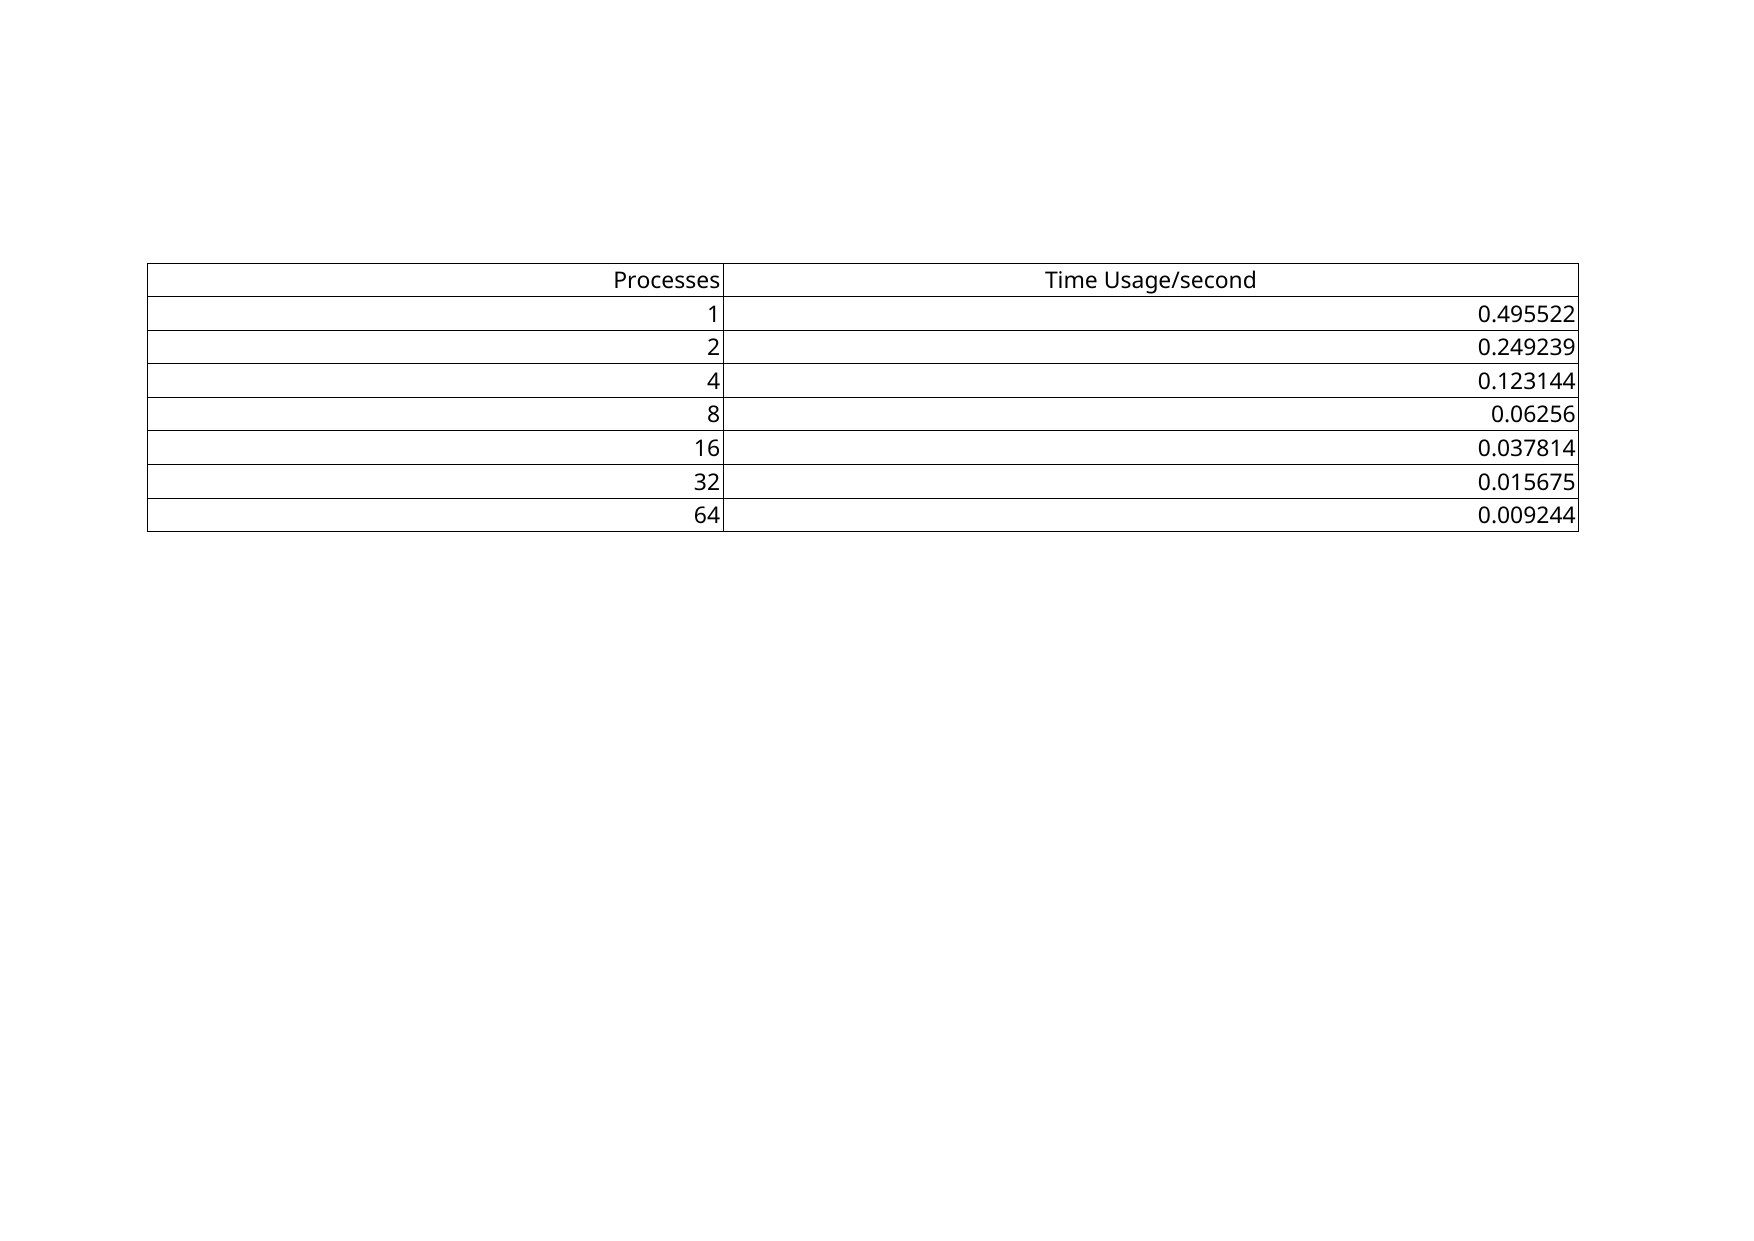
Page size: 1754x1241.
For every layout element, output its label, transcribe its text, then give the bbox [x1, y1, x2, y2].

table_cell 8 [148, 398, 723, 430]
table_cell 64 [148, 499, 723, 531]
table_cell 1 [148, 297, 723, 330]
table_cell 0.495522 [724, 297, 1578, 330]
table_cell 0.123144 [724, 364, 1578, 397]
table_cell 0.009244 [724, 499, 1578, 531]
table_cell 0.06256 [724, 398, 1578, 430]
table_header Processes [148, 264, 723, 296]
table_cell 0.249239 [724, 331, 1578, 363]
table_cell 2 [148, 331, 723, 363]
table_cell 0.015675 [724, 465, 1578, 497]
table_cell 0.037814 [724, 431, 1578, 464]
table_header Time Usage/second [724, 264, 1578, 296]
table_cell 32 [148, 465, 723, 497]
table_cell 4 [148, 364, 723, 397]
table_cell 16 [148, 431, 723, 464]
